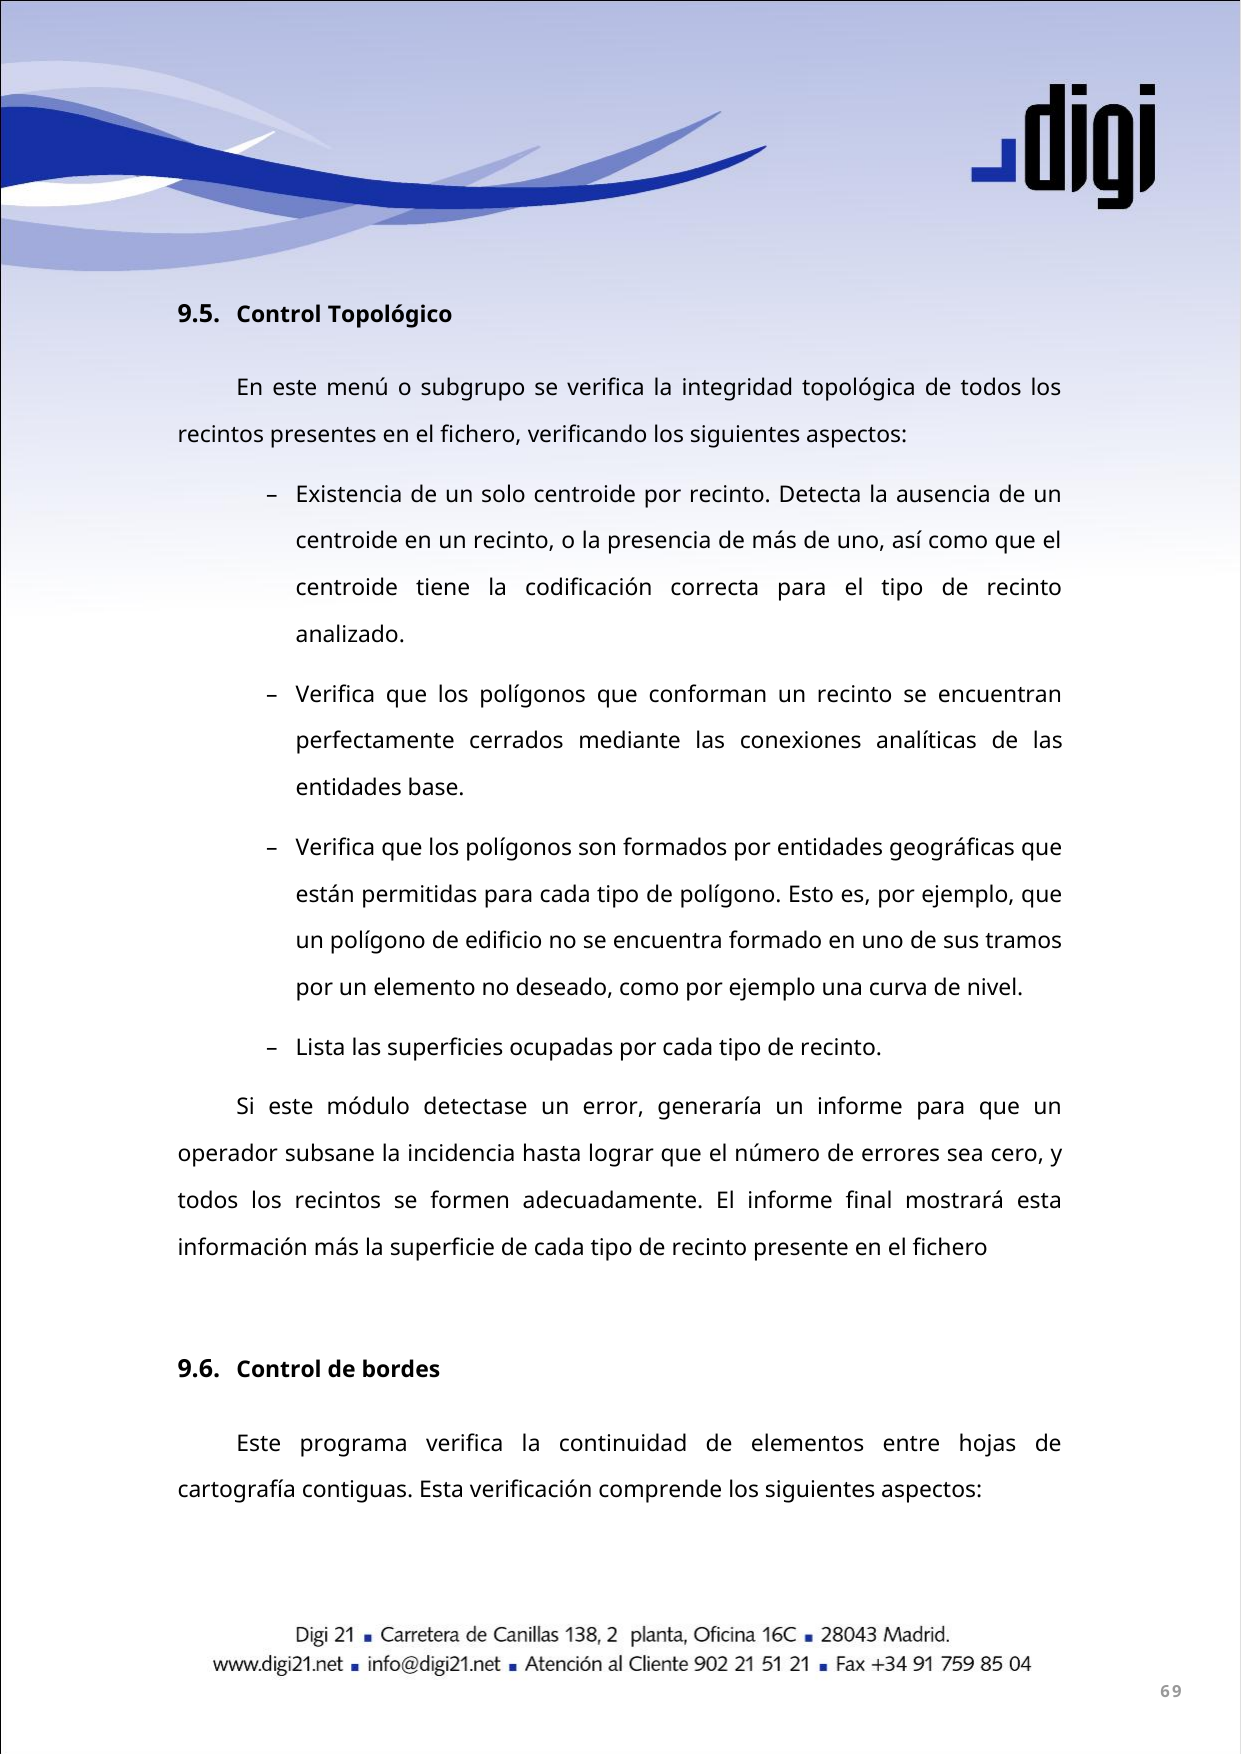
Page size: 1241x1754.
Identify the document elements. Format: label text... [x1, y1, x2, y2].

subtitle Control de bordes [177, 1351, 1063, 1384]
text Este programa verifica la continuidad de elementos entre hojas de cartografía contiguas. Esta verificación comprende los siguientes aspectos: [177, 1427, 1063, 1505]
text Verifica que los polígonos que conforman un recinto se encuentran perfectamente cerrados mediante las conexiones analíticas de las entidades base. [266, 678, 1063, 803]
text Lista las superficies ocupadas por cada tipo de recinto. [266, 1031, 1063, 1062]
text En este menú o subgrupo se verifica la integridad topológica de todos los recintos presentes en el fichero, verificando los siguientes aspectos: [177, 371, 1063, 449]
text Verifica que los polígonos son formados por entidades geográficas que están permitidas para cada tipo de polígono. Esto es, por ejemplo, que un polígono de edificio no se encuentra formado en uno de sus tramos por un elemento no deseado, como por ejemplo una curva de nivel. [266, 831, 1063, 1003]
text Existencia de un solo centroide por recinto. Detecta la ausencia de un centroide en un recinto, o la presencia de más de uno, así como que el centroide tiene la codificación correcta para el tipo de recinto analizado. [266, 478, 1063, 649]
subtitle Control Topológico [177, 295, 1063, 329]
picture [0, 0, 1241, 1754]
text Si este módulo detectase un error, generaría un informe para que un operador subsane la incidencia hasta lograr que el número de errores sea cero, y todos los recintos se formen adecuadamente. El informe final mostrará esta información más la superficie de cada tipo de recinto presente en el fichero [177, 1090, 1063, 1262]
